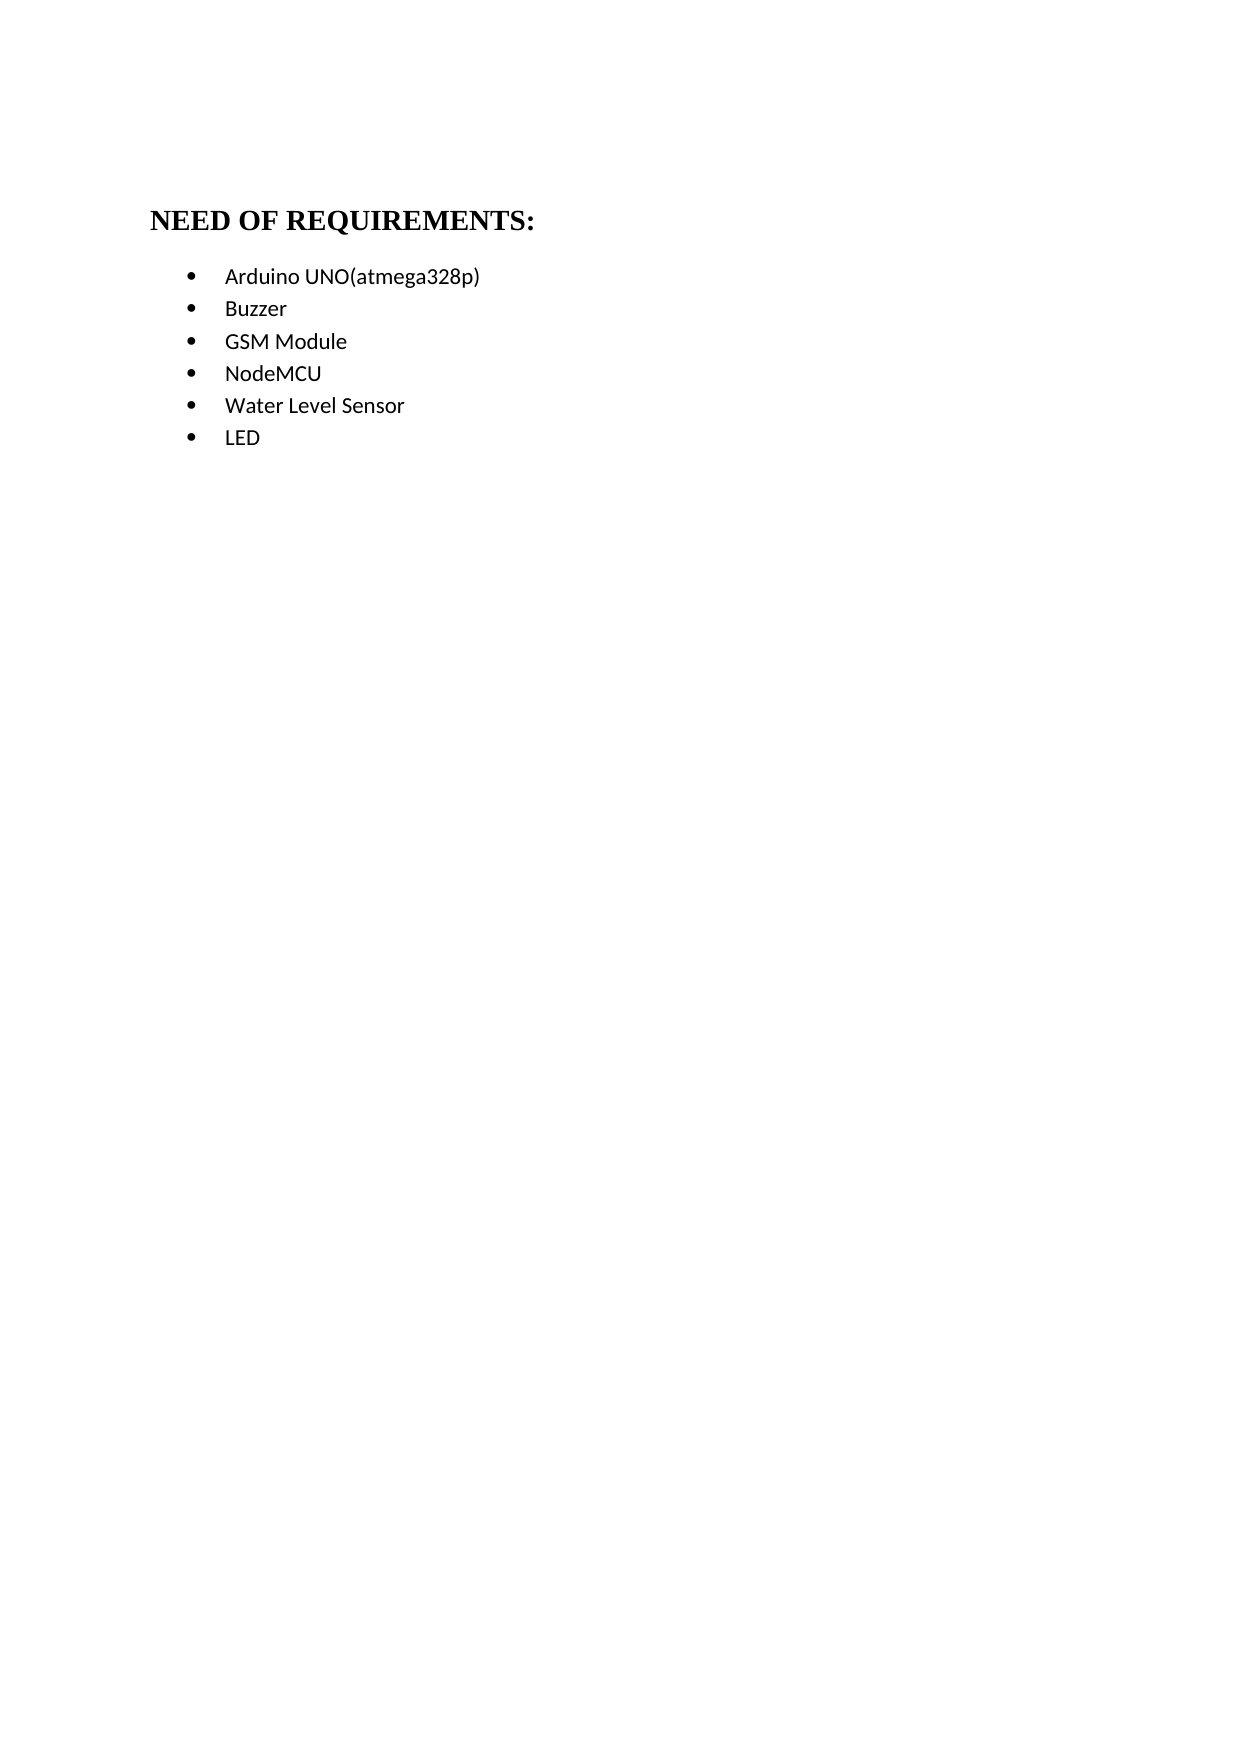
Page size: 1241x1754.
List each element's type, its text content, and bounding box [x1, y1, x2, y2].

list NodeMCU [187, 359, 1090, 387]
list Buzzer [187, 294, 1090, 323]
list LED [187, 423, 1090, 451]
list Arduino UNO(atmega328p) [187, 262, 1090, 290]
list Water Level Sensor [187, 391, 1090, 419]
list GSM Module [187, 327, 1090, 355]
text NEED OF REQUIREMENTS: [150, 203, 1090, 237]
